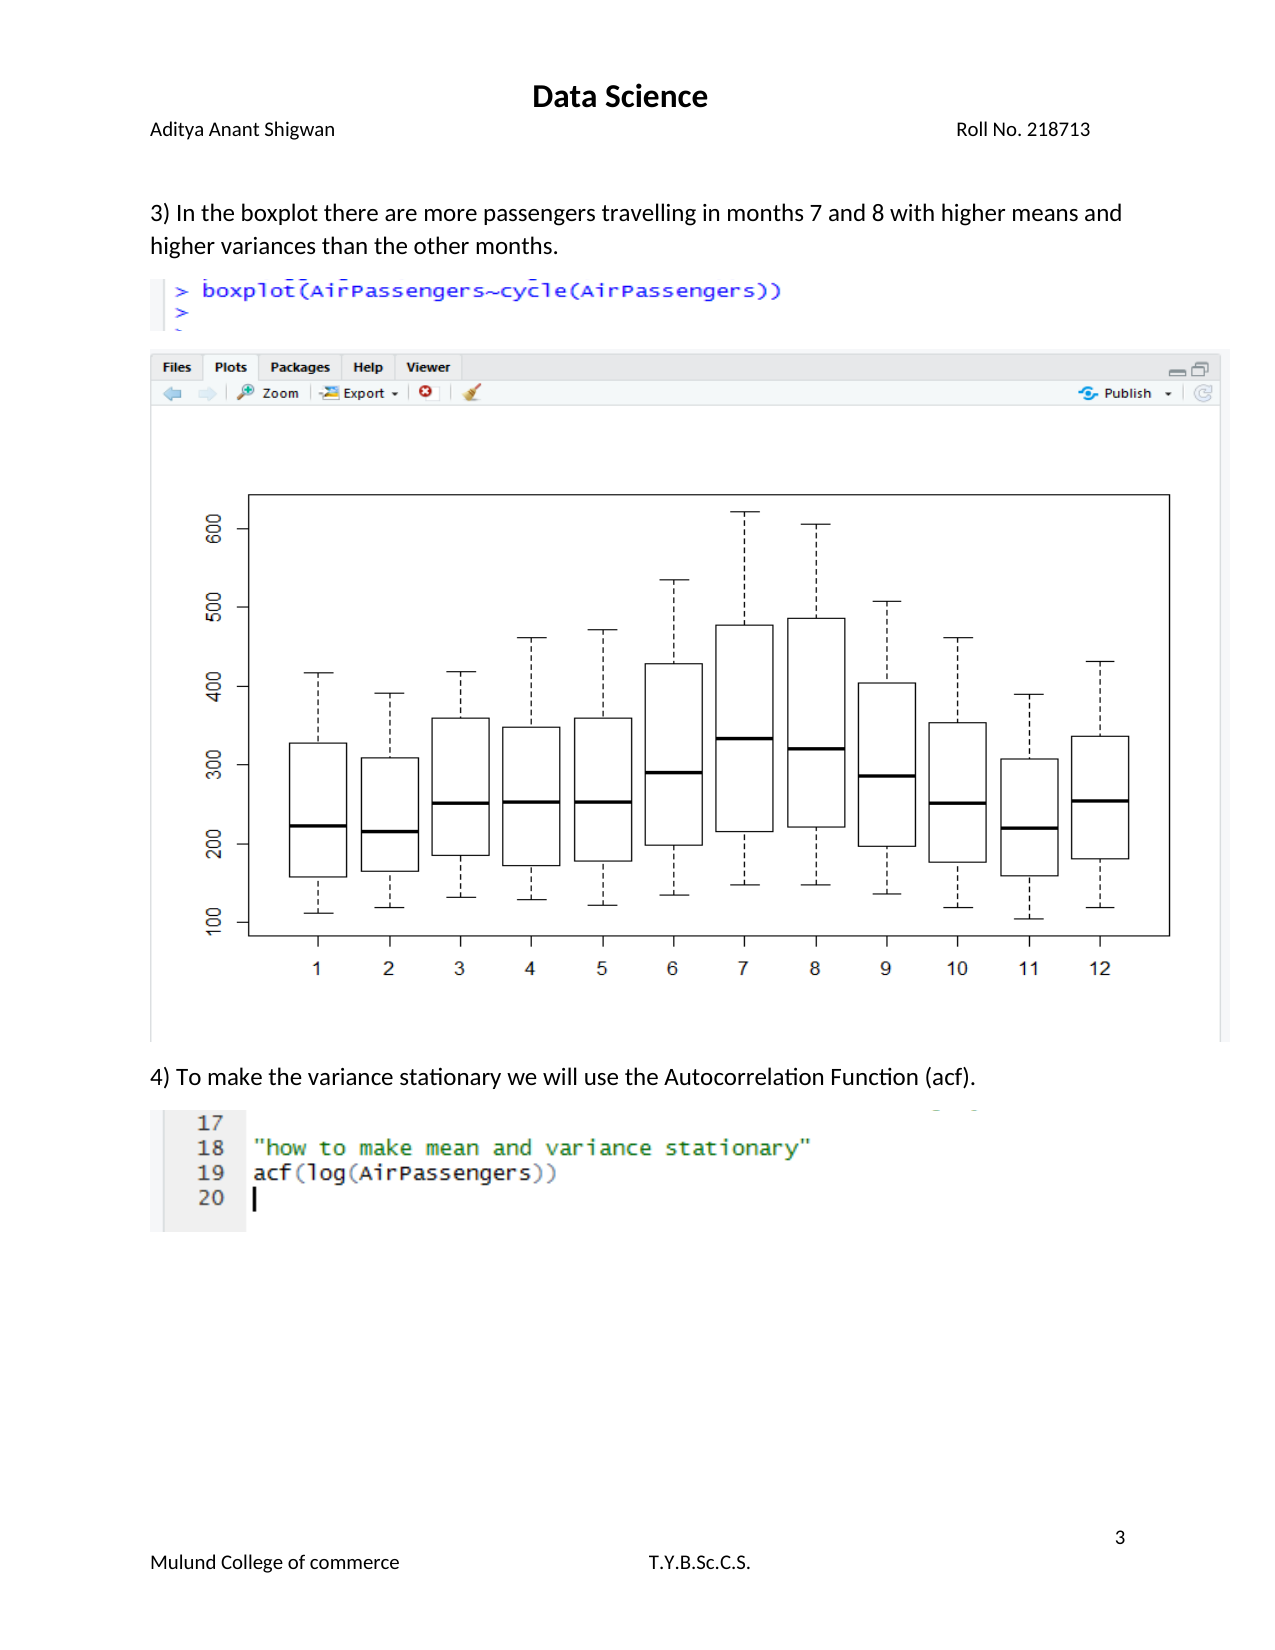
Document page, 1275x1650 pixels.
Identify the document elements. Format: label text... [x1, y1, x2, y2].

text 3) In the boxplot there are more passengers travelling in months 7 and 8 with higher means and higher variances than the other months. [150, 197, 1125, 261]
picture [150, 1110, 1041, 1232]
picture [150, 349, 1230, 1042]
picture [150, 279, 934, 331]
text 4) To make the variance stationary we will use the Autocorrelation Function (acf). [150, 1061, 1125, 1091]
